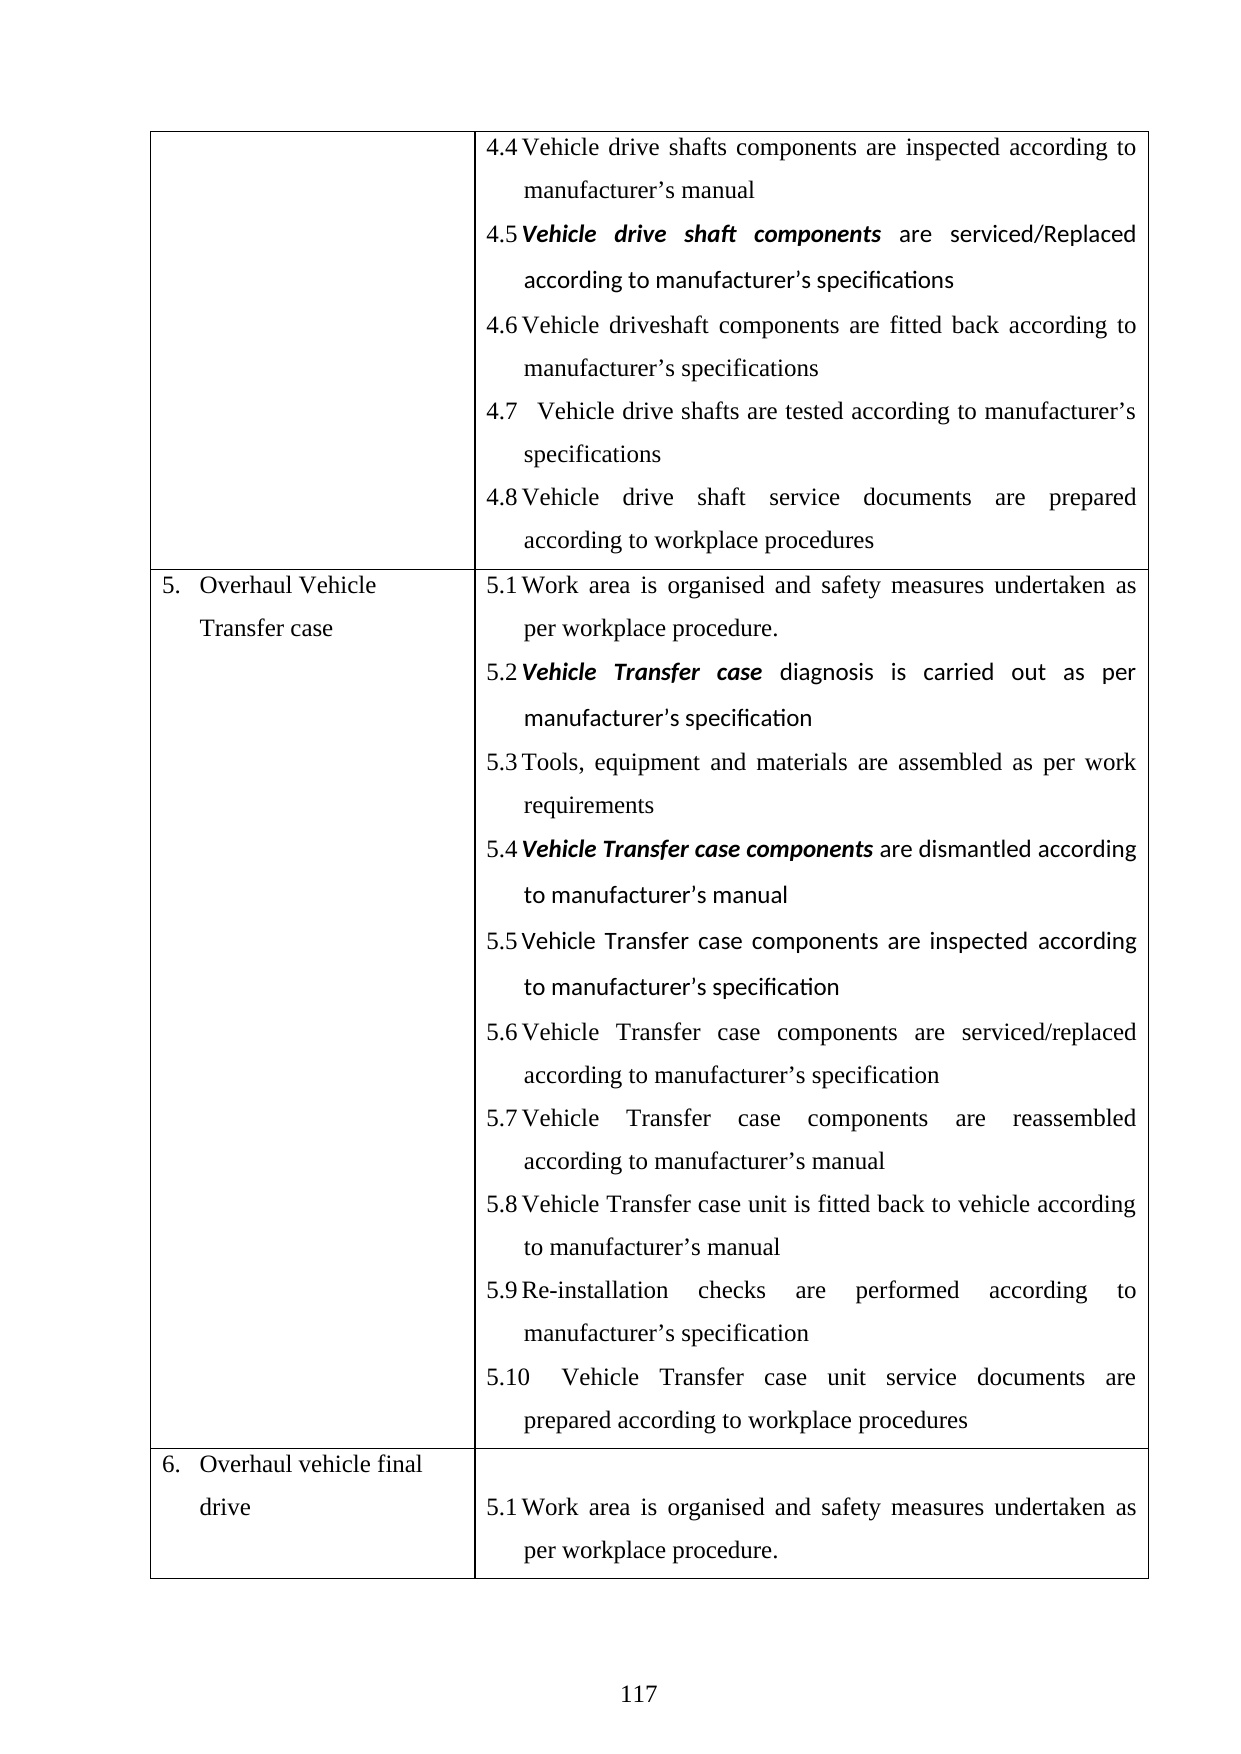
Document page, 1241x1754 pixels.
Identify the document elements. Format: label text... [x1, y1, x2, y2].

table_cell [476, 132, 1148, 569]
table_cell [476, 1449, 1148, 1578]
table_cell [151, 132, 474, 569]
table_cell Work area is organised and safety measures undertaken as per workplace procedure. Vehicle Transfer case diagnosis is carried out as per manufacturer’s specification Tools, equipment and materials are assembled as per work requirements Vehicle Transfer case components are dismantled according to manufacturer’s manual Vehicle Transfer case components are inspected according to manufacturer’s specification Vehicle Transfer case components are serviced/replaced according to manufacturer’s specification Vehicle Transfer case components are reassembled according to manufacturer’s manual Vehicle Transfer case unit is fitted back to vehicle according to manufacturer’s manual Re-installation checks are performed according to manufacturer’s specification Vehicle Transfer case unit service documents are prepared according to workplace procedures [476, 570, 1148, 1448]
table_cell Overhaul Vehicle Transfer case [151, 570, 474, 1448]
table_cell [151, 1449, 474, 1578]
